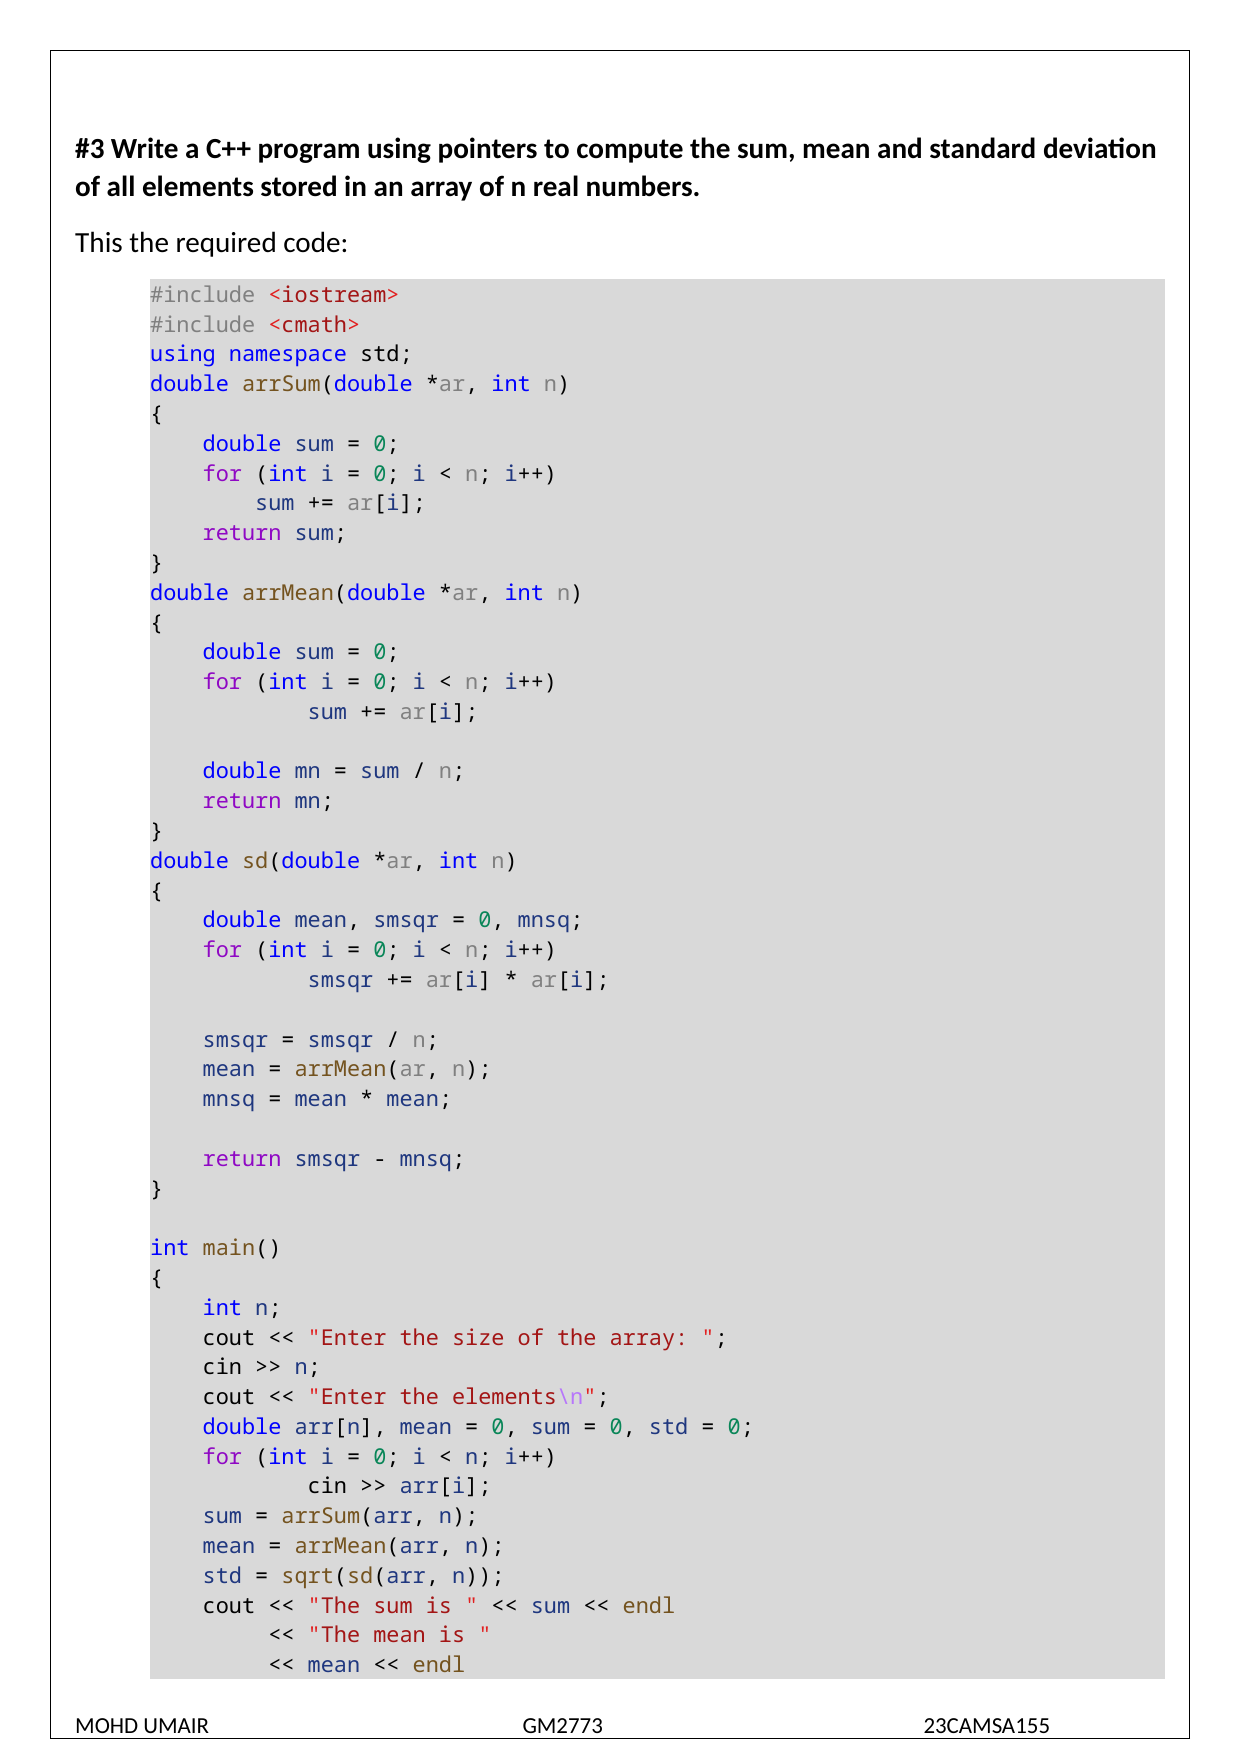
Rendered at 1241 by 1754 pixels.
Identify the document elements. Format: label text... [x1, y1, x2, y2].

text This the required code: [75, 224, 1165, 259]
text sum += ar[i]; [150, 696, 1165, 726]
text cout << "Enter the size of the array: "; [150, 1321, 1165, 1351]
text cin >> n; [150, 1351, 1165, 1381]
text { [150, 1262, 1165, 1292]
text smsqr += ar[i] * ar[i]; [150, 964, 1165, 994]
text for (int i = 0; i < n; i++) [150, 457, 1165, 487]
text double sum = 0; [150, 636, 1165, 666]
text #include <iostream> [150, 279, 1165, 308]
text << mean << endl [150, 1649, 1165, 1679]
text sum += ar[i]; [150, 487, 1165, 517]
text double mn = sum / n; [150, 755, 1165, 785]
text for (int i = 0; i < n; i++) [150, 934, 1165, 964]
text for (int i = 0; i < n; i++) [150, 666, 1165, 696]
text return smsqr - mnsq; [150, 1143, 1165, 1172]
text smsqr = smsqr / n; [150, 1023, 1165, 1053]
text return mn; [150, 785, 1165, 815]
text mean = arrMean(ar, n); [150, 1053, 1165, 1083]
text using namespace std; [150, 338, 1165, 368]
text return sum; [150, 517, 1165, 547]
text cin >> arr[i]; [150, 1470, 1165, 1500]
text } [150, 1172, 1165, 1202]
text for (int i = 0; i < n; i++) [150, 1441, 1165, 1470]
text mean = arrMean(arr, n); [150, 1530, 1165, 1560]
text cout << "Enter the elements\n"; [150, 1381, 1165, 1411]
text double sd(double *ar, int n) [150, 845, 1165, 874]
text double arrMean(double *ar, int n) [150, 577, 1165, 606]
text { [150, 606, 1165, 636]
text std = sqrt(sd(arr, n)); [150, 1560, 1165, 1589]
text #3 Write a C++ program using pointers to compute the sum, mean and standard deviation of all elements stored in an array of n real numbers. [75, 130, 1165, 204]
text double arrSum(double *ar, int n) [150, 368, 1165, 398]
text { [150, 398, 1165, 428]
text int main() [150, 1232, 1165, 1262]
text cout << "The sum is " << sum << endl [150, 1589, 1165, 1619]
text #include <cmath> [150, 308, 1165, 338]
text double mean, smsqr = 0, mnsq; [150, 904, 1165, 934]
text double sum = 0; [150, 428, 1165, 457]
text } [150, 815, 1165, 845]
text << "The mean is " [150, 1619, 1165, 1649]
text } [150, 547, 1165, 577]
text int n; [150, 1292, 1165, 1321]
text { [150, 874, 1165, 904]
text mnsq = mean * mean; [150, 1083, 1165, 1113]
text double arr[n], mean = 0, sum = 0, std = 0; [150, 1411, 1165, 1441]
text sum = arrSum(arr, n); [150, 1500, 1165, 1530]
